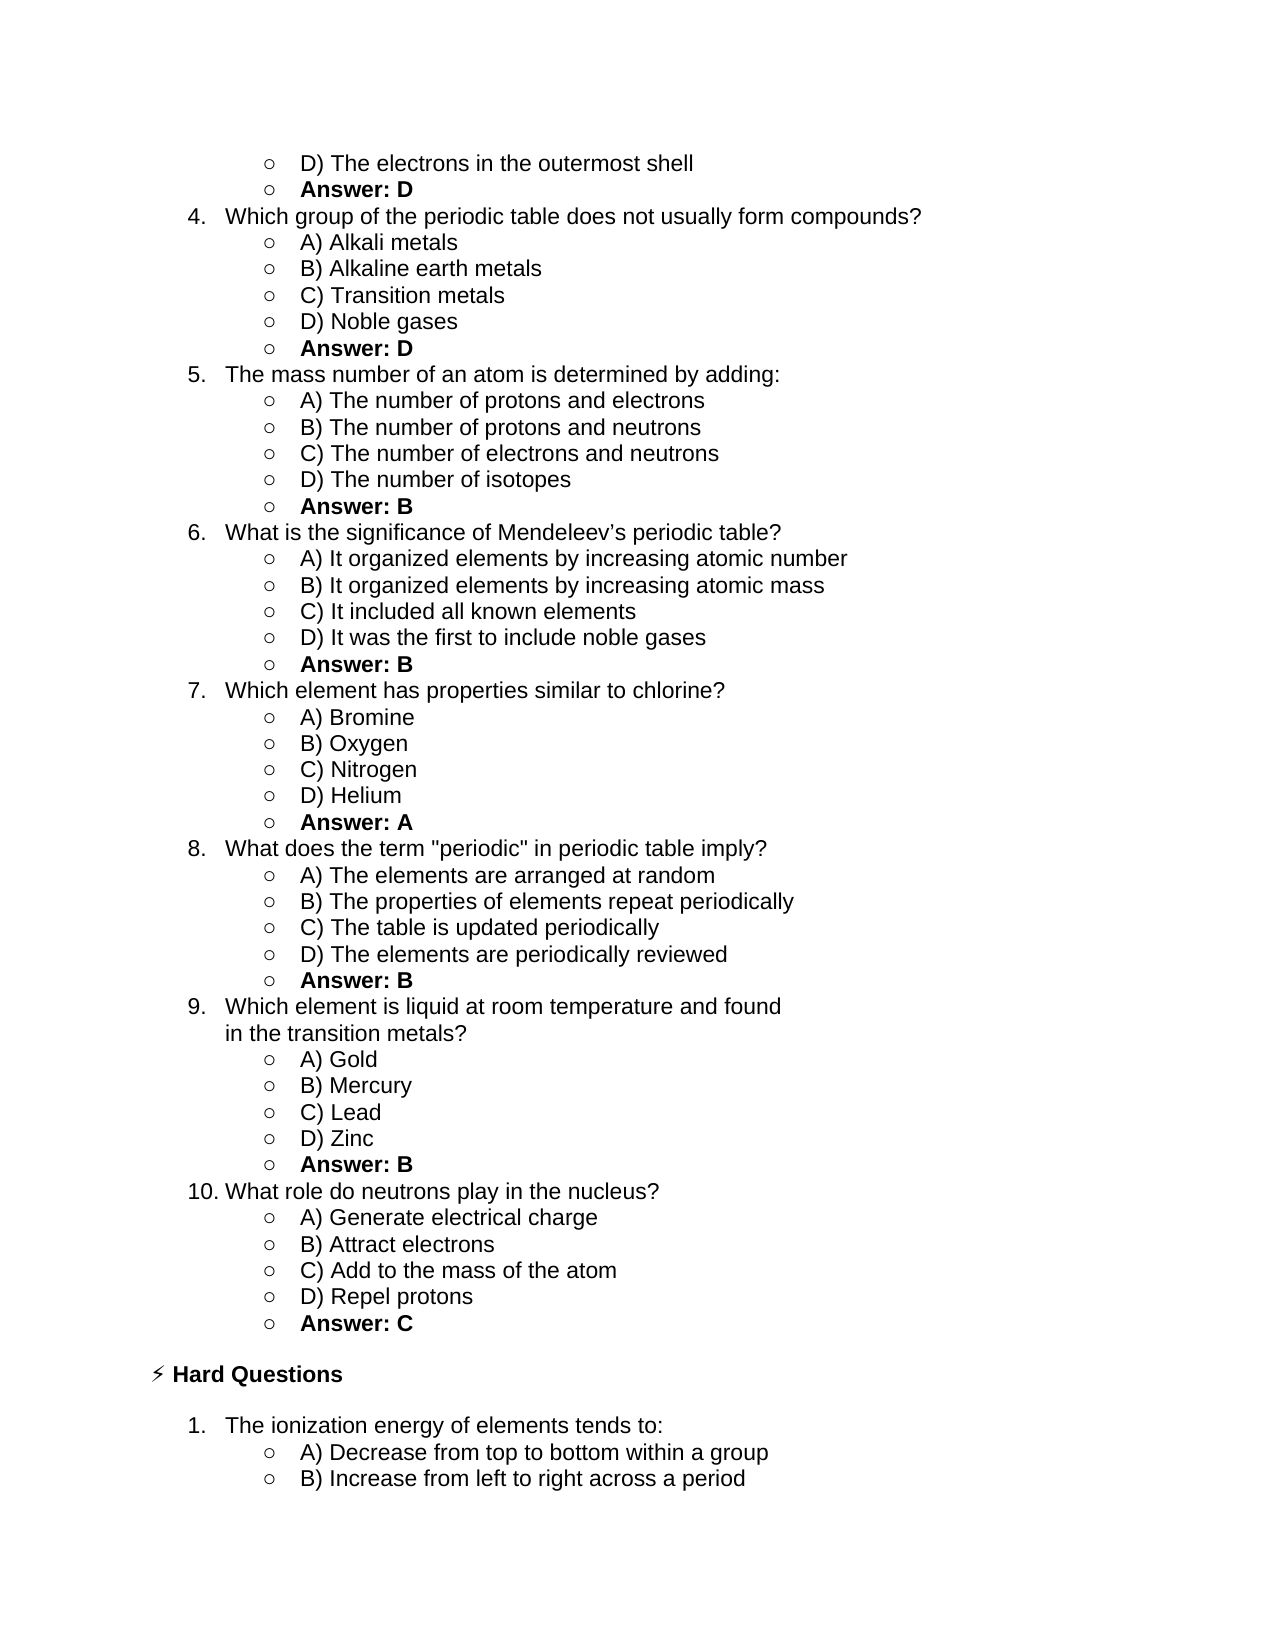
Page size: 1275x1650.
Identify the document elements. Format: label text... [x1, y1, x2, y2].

list B) Oxygen [262, 730, 1125, 756]
list B) Alkaline earth metals [262, 255, 1125, 282]
list D) The electrons in the outermost shell [262, 150, 1125, 176]
list Answer: C [262, 1309, 1125, 1336]
list The ionization energy of elements tends to: [187, 1412, 1125, 1439]
list Answer: B [262, 493, 1125, 519]
list A) Bromine [262, 703, 1125, 730]
list A) The elements are arranged at random [262, 862, 1125, 888]
list D) The number of isotopes [262, 466, 1125, 493]
list C) Nitrogen [262, 756, 1125, 782]
list B) The number of protons and neutrons [262, 413, 1125, 440]
list B) The properties of elements repeat periodically [262, 888, 1125, 914]
list C) Add to the mass of the atom [262, 1257, 1125, 1283]
list A) It organized elements by increasing atomic number [262, 545, 1125, 572]
list A) Decrease from top to bottom within a group [262, 1439, 1125, 1465]
list C) The table is updated periodically [262, 914, 1125, 941]
list What is the significance of Mendeleev’s periodic table? [187, 519, 1125, 545]
list Which element has properties similar to chlorine? [187, 677, 1125, 703]
list D) It was the first to include noble gases [262, 624, 1125, 651]
list Answer: D [262, 334, 1125, 361]
list B) Increase from left to right across a period [262, 1465, 1125, 1491]
list C) The number of electrons and neutrons [262, 440, 1125, 466]
list Answer: A [262, 809, 1125, 835]
list Answer: B [262, 967, 1125, 993]
list D) Helium [262, 782, 1125, 809]
list Answer: B [262, 1151, 1125, 1178]
list D) The elements are periodically reviewed [262, 941, 1125, 967]
list B) It organized elements by increasing atomic mass [262, 572, 1125, 598]
list C) Transition metals [262, 282, 1125, 308]
list The mass number of an atom is determined by adding: [187, 361, 1125, 387]
list What does the term "periodic" in periodic table imply? [187, 835, 1125, 862]
list Answer: B [262, 651, 1125, 677]
list A) Gold [262, 1046, 1125, 1072]
list A) Generate electrical charge [262, 1204, 1125, 1231]
list Which element is liquid at room temperature and found in the transition metals? [187, 993, 1125, 1046]
list A) Alkali metals [262, 229, 1125, 255]
list B) Attract electrons [262, 1231, 1125, 1257]
list D) Noble gases [262, 308, 1125, 334]
subtitle ⚡ Hard Questions [150, 1361, 1125, 1387]
list C) It included all known elements [262, 598, 1125, 624]
list Answer: D [262, 176, 1125, 203]
list What role do neutrons play in the nucleus? [187, 1178, 1125, 1204]
list D) Repel protons [262, 1283, 1125, 1309]
list B) Mercury [262, 1072, 1125, 1099]
list A) The number of protons and electrons [262, 387, 1125, 413]
list Which group of the periodic table does not usually form compounds? [187, 203, 1125, 229]
list D) Zinc [262, 1125, 1125, 1151]
list C) Lead [262, 1099, 1125, 1125]
